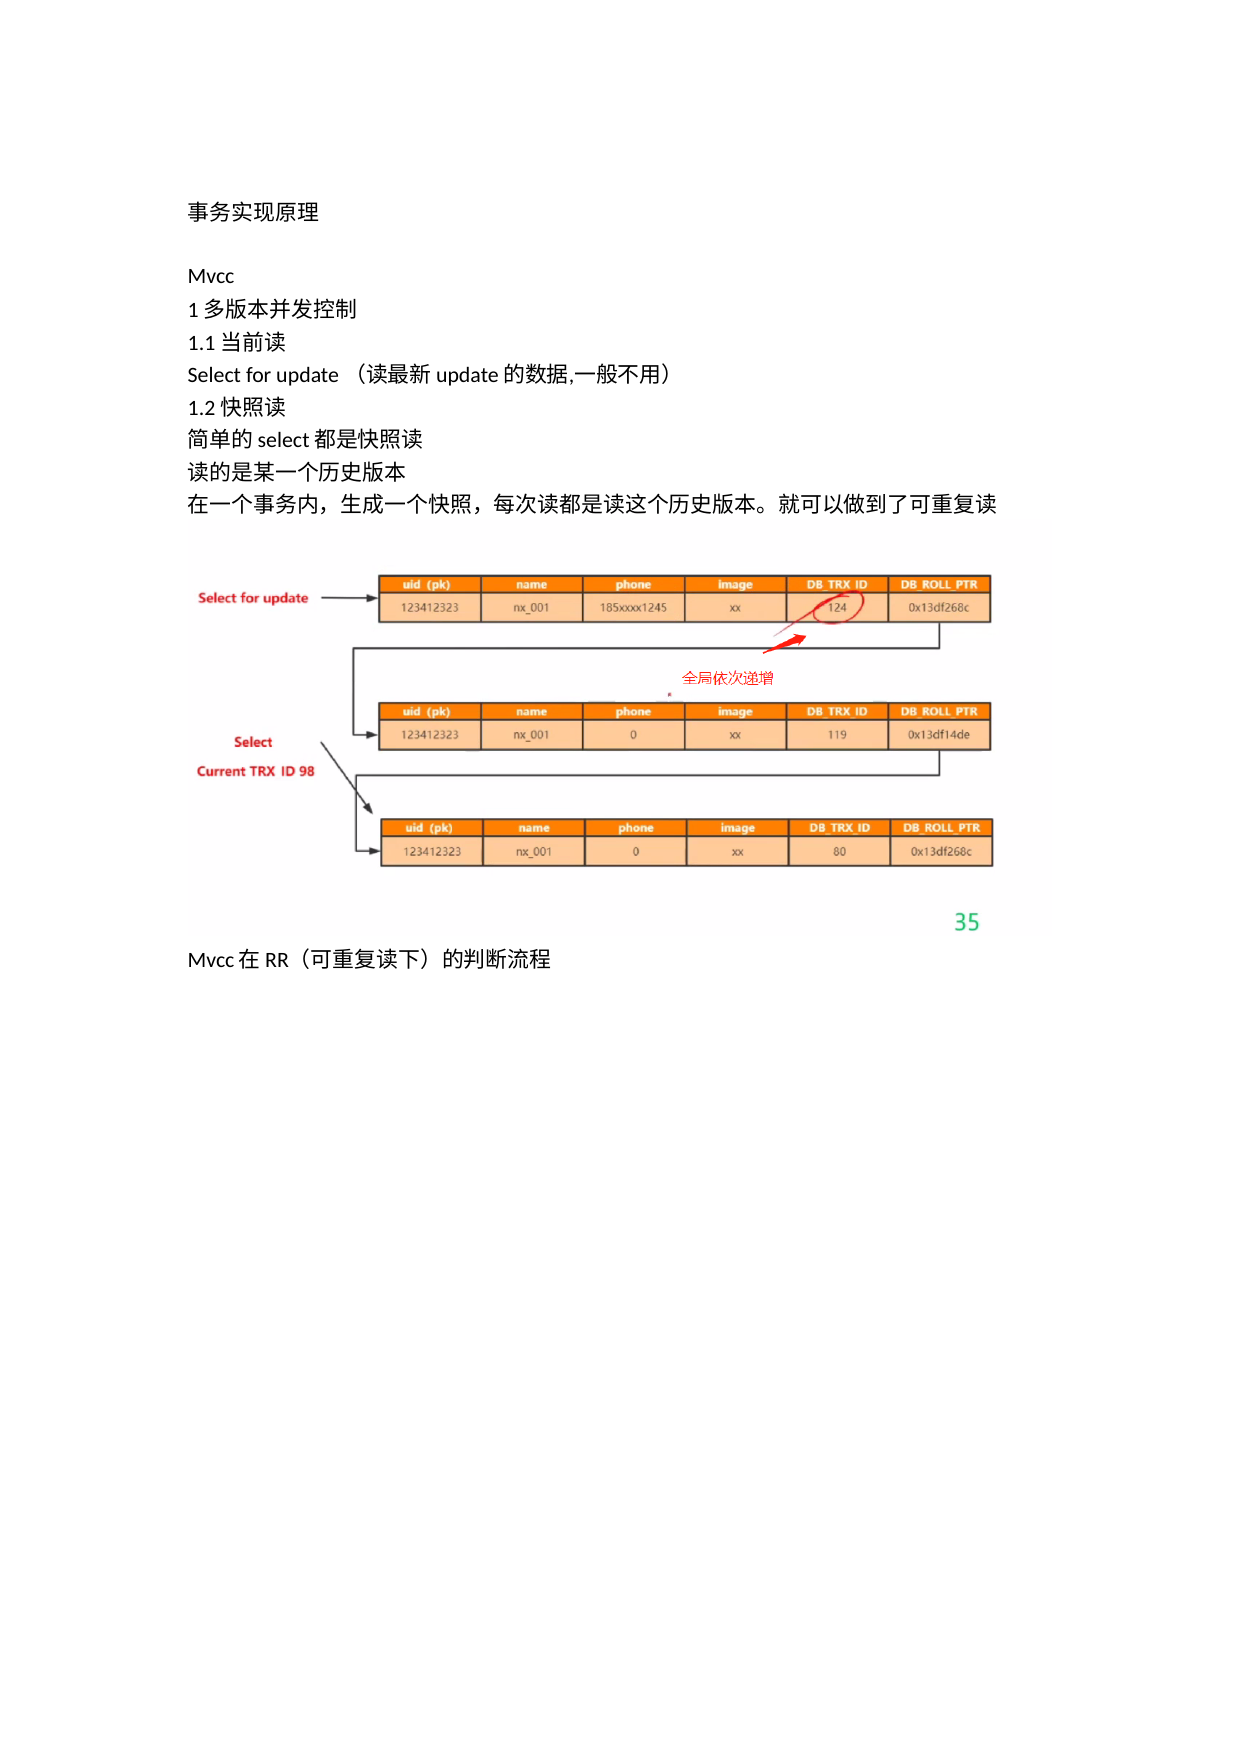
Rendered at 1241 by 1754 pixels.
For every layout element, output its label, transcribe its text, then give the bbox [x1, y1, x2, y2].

list 当前读 [187, 324, 1053, 357]
text 1 多版本并发控制 [187, 292, 1053, 324]
list 快照读 [187, 389, 1053, 422]
list 在一个事务内，生成一个快照，每次读都是读这个历史版本。就可以做到了可重复读 [187, 487, 1053, 519]
list Select for update （读最新update的数据,一般不用） [187, 357, 1053, 389]
text Mvcc在RR（可重复读下）的判断流程 [187, 942, 1053, 974]
text 事务实现原理 [187, 194, 1053, 227]
text Mvcc [187, 259, 1053, 292]
list 简单的select都是快照读 [187, 422, 1053, 454]
list 读的是某一个历史版本 [187, 454, 1053, 487]
picture [187, 519, 1052, 936]
